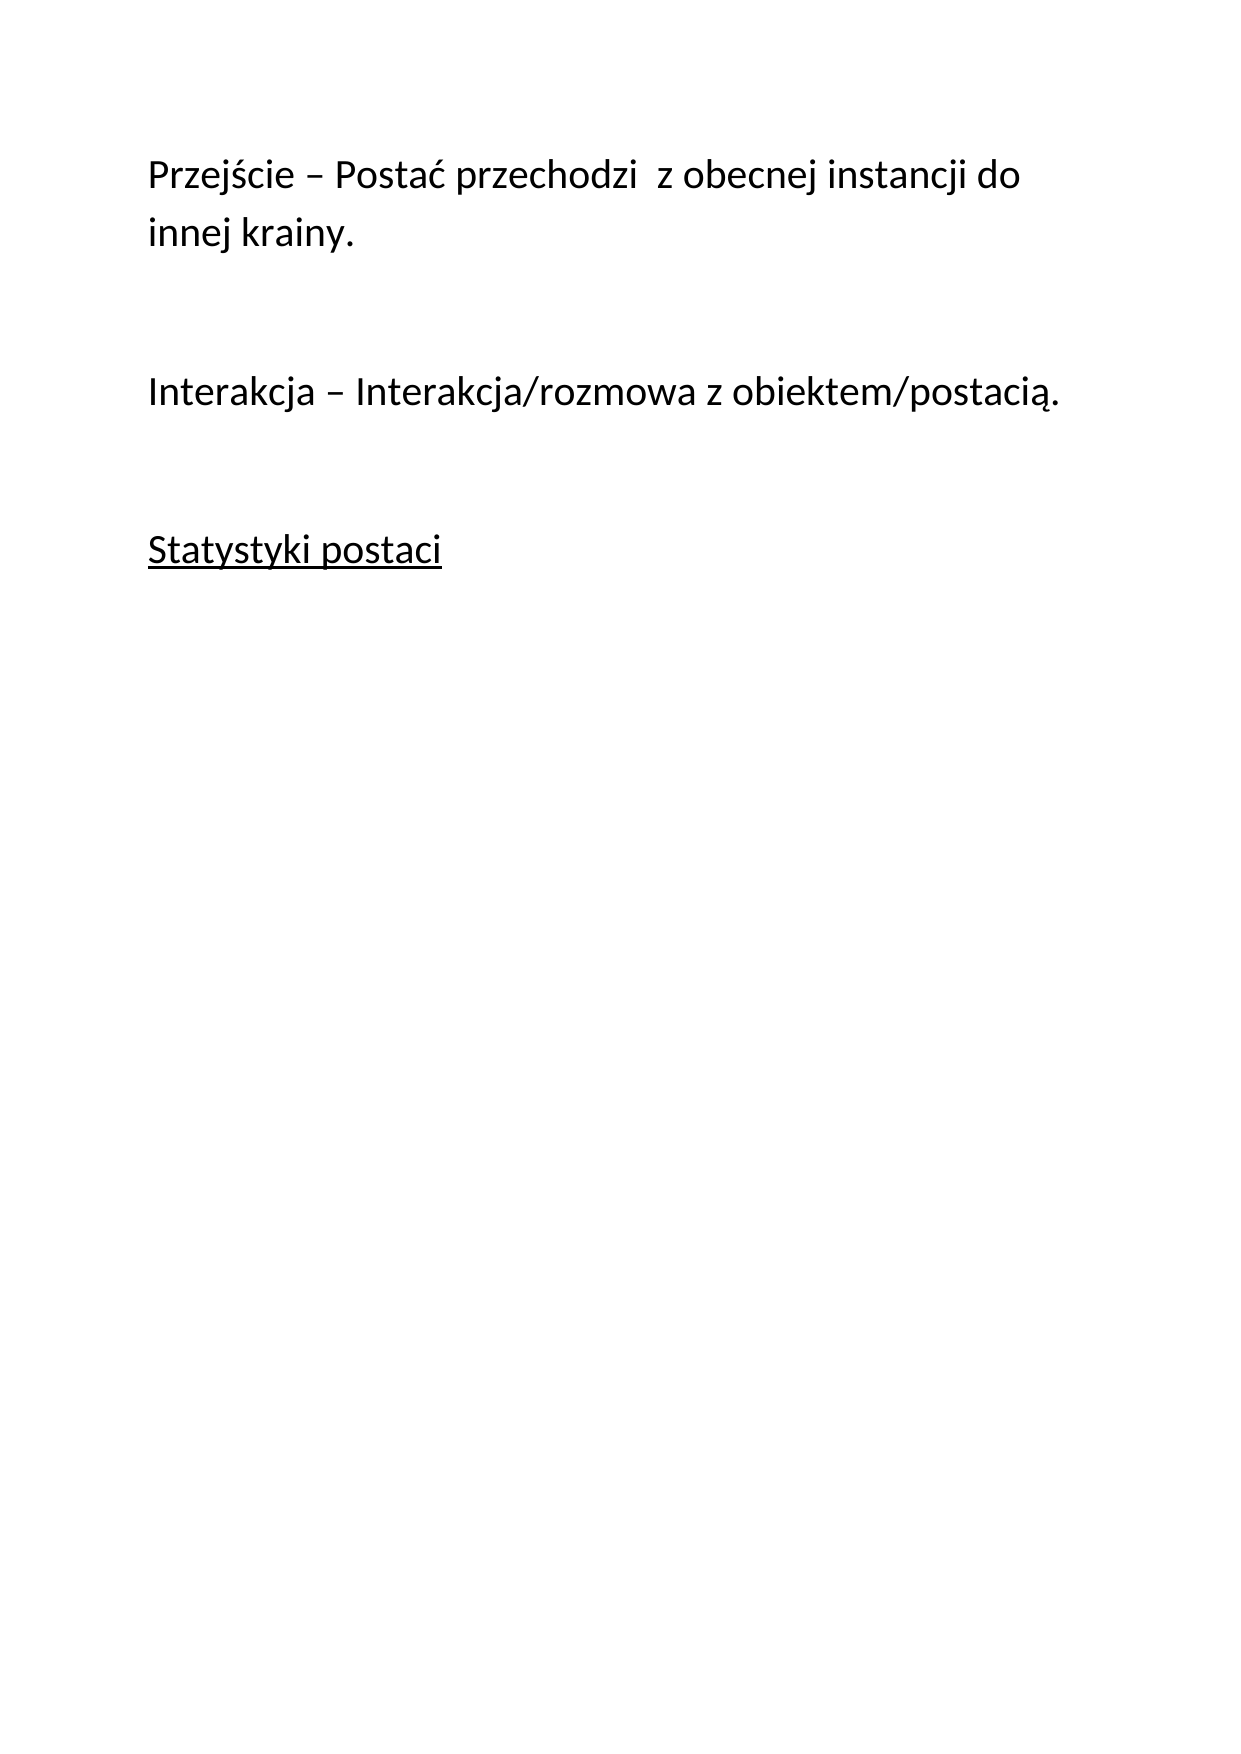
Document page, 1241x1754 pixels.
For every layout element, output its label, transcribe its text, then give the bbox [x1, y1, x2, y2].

text Statystyki postaci [148, 523, 1093, 574]
text Przejście – Postać przechodzi z obecnej instancji do innej krainy. [148, 148, 1093, 257]
text Interakcja – Interakcja/rozmowa z obiektem/postacią. [148, 364, 1093, 415]
